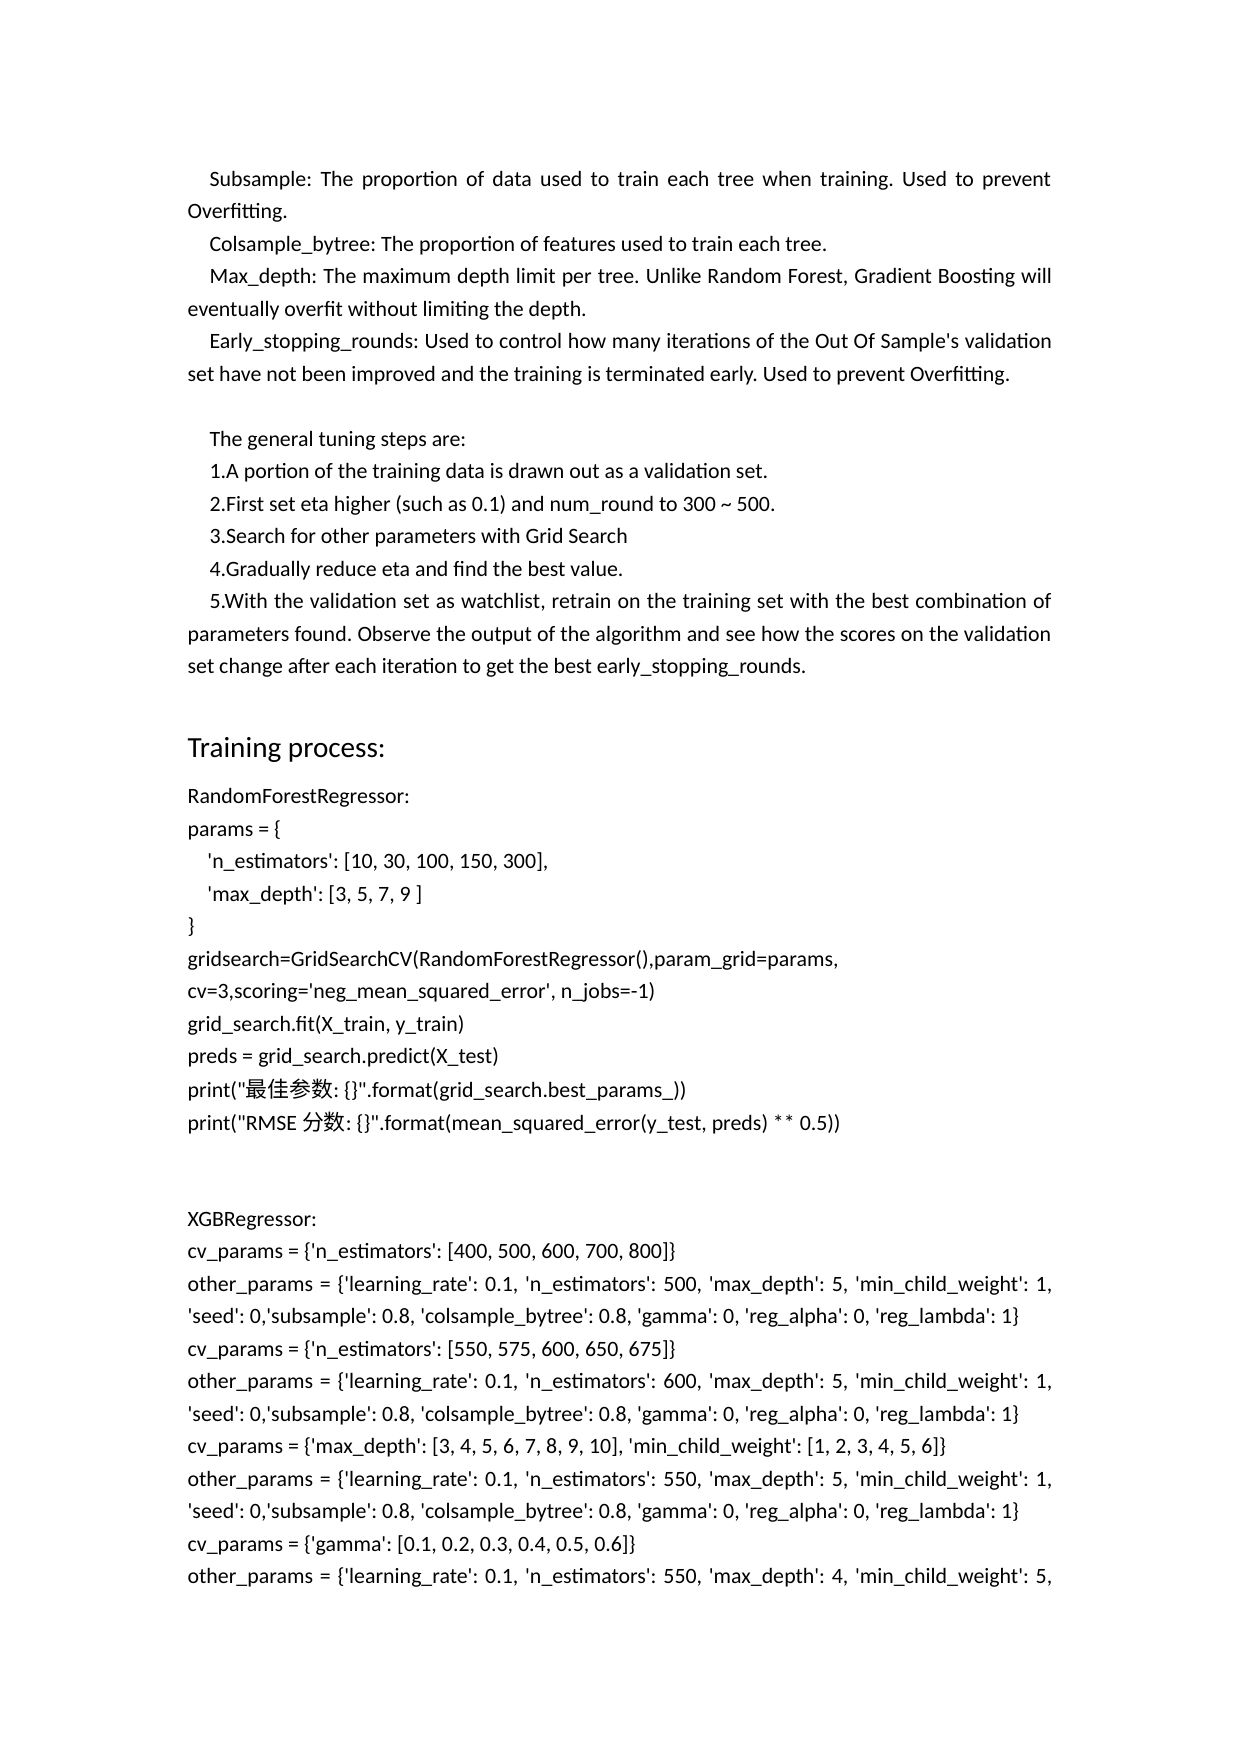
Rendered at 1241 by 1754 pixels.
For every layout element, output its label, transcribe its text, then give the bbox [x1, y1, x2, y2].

text print("RMSE 分数: {}".format(mean_squared_error(y_test, preds) ** 0.5)) [187, 1104, 1053, 1137]
text 'n_estimators': [10, 30, 100, 150, 300], [187, 844, 1053, 877]
text 3.Search for other parameters with Grid Search [187, 519, 1053, 552]
text Early_stopping_rounds: Used to control how many iterations of the Out Of Sample's validation set have not been improved and the training is terminated early. Used to prevent Overfitting. [187, 324, 1053, 389]
text cv_params = {'n_estimators': [550, 575, 600, 650, 675]} [187, 1332, 1053, 1364]
text print("最佳参数: {}".format(grid_search.best_params_)) [187, 1072, 1053, 1104]
text cv_params = {'gamma': [0.1, 0.2, 0.3, 0.4, 0.5, 0.6]} [187, 1527, 1053, 1559]
text other_params = {'learning_rate': 0.1, 'n_estimators': 550, 'max_depth': 5, 'min_child_weight': 1, 'seed': 0,'subsample': 0.8, 'colsample_bytree': 0.8, 'gamma': 0, 'reg_alpha': 0, 'reg_lambda': 1} [187, 1462, 1053, 1527]
text preds = grid_search.predict(X_test) [187, 1039, 1053, 1072]
text other_params = {'learning_rate': 0.1, 'n_estimators': 600, 'max_depth': 5, 'min_child_weight': 1, 'seed': 0,'subsample': 0.8, 'colsample_bytree': 0.8, 'gamma': 0, 'reg_alpha': 0, 'reg_lambda': 1} [187, 1364, 1053, 1429]
text gridsearch=GridSearchCV(RandomForestRegressor(),param_grid=params, cv=3,scoring='neg_mean_squared_error', n_jobs=-1) [187, 942, 1053, 1007]
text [187, 1559, 1053, 1592]
text Max_depth: The maximum depth limit per tree. Unlike Random Forest, Gradient Boosting will eventually overfit without limiting the depth. [187, 259, 1053, 324]
text RandomForestRegressor: [187, 779, 1053, 812]
text The general tuning steps are: [187, 422, 1053, 454]
text 4.Gradually reduce eta and find the best value. [187, 552, 1053, 584]
text grid_search.fit(X_train, y_train) [187, 1007, 1053, 1039]
text 1.A portion of the training data is drawn out as a validation set. [187, 454, 1053, 487]
text 5.With the validation set as watchlist, retrain on the training set with the best combination of parameters found. Observe the output of the algorithm and see how the scores on the validation set change after each iteration to get the best early_stopping_rounds. [187, 584, 1053, 682]
text params = { [187, 812, 1053, 844]
text Subsample: The proportion of data used to train each tree when training. Used to prevent Overfitting. [187, 162, 1053, 227]
text } [187, 909, 1053, 942]
text 'max_depth': [3, 5, 7, 9 ] [187, 877, 1053, 909]
text Colsample_bytree: The proportion of features used to train each tree. [187, 227, 1053, 259]
text XGBRegressor: [187, 1202, 1053, 1234]
text cv_params = {'n_estimators': [400, 500, 600, 700, 800]} [187, 1234, 1053, 1267]
text 2.First set eta higher (such as 0.1) and num_round to 300 ~ 500. [187, 487, 1053, 519]
text other_params = {'learning_rate': 0.1, 'n_estimators': 500, 'max_depth': 5, 'min_child_weight': 1, 'seed': 0,'subsample': 0.8, 'colsample_bytree': 0.8, 'gamma': 0, 'reg_alpha': 0, 'reg_lambda': 1} [187, 1267, 1053, 1332]
text cv_params = {'max_depth': [3, 4, 5, 6, 7, 8, 9, 10], 'min_child_weight': [1, 2, 3, 4, 5, 6]} [187, 1429, 1053, 1462]
text Training process: [187, 714, 1053, 779]
